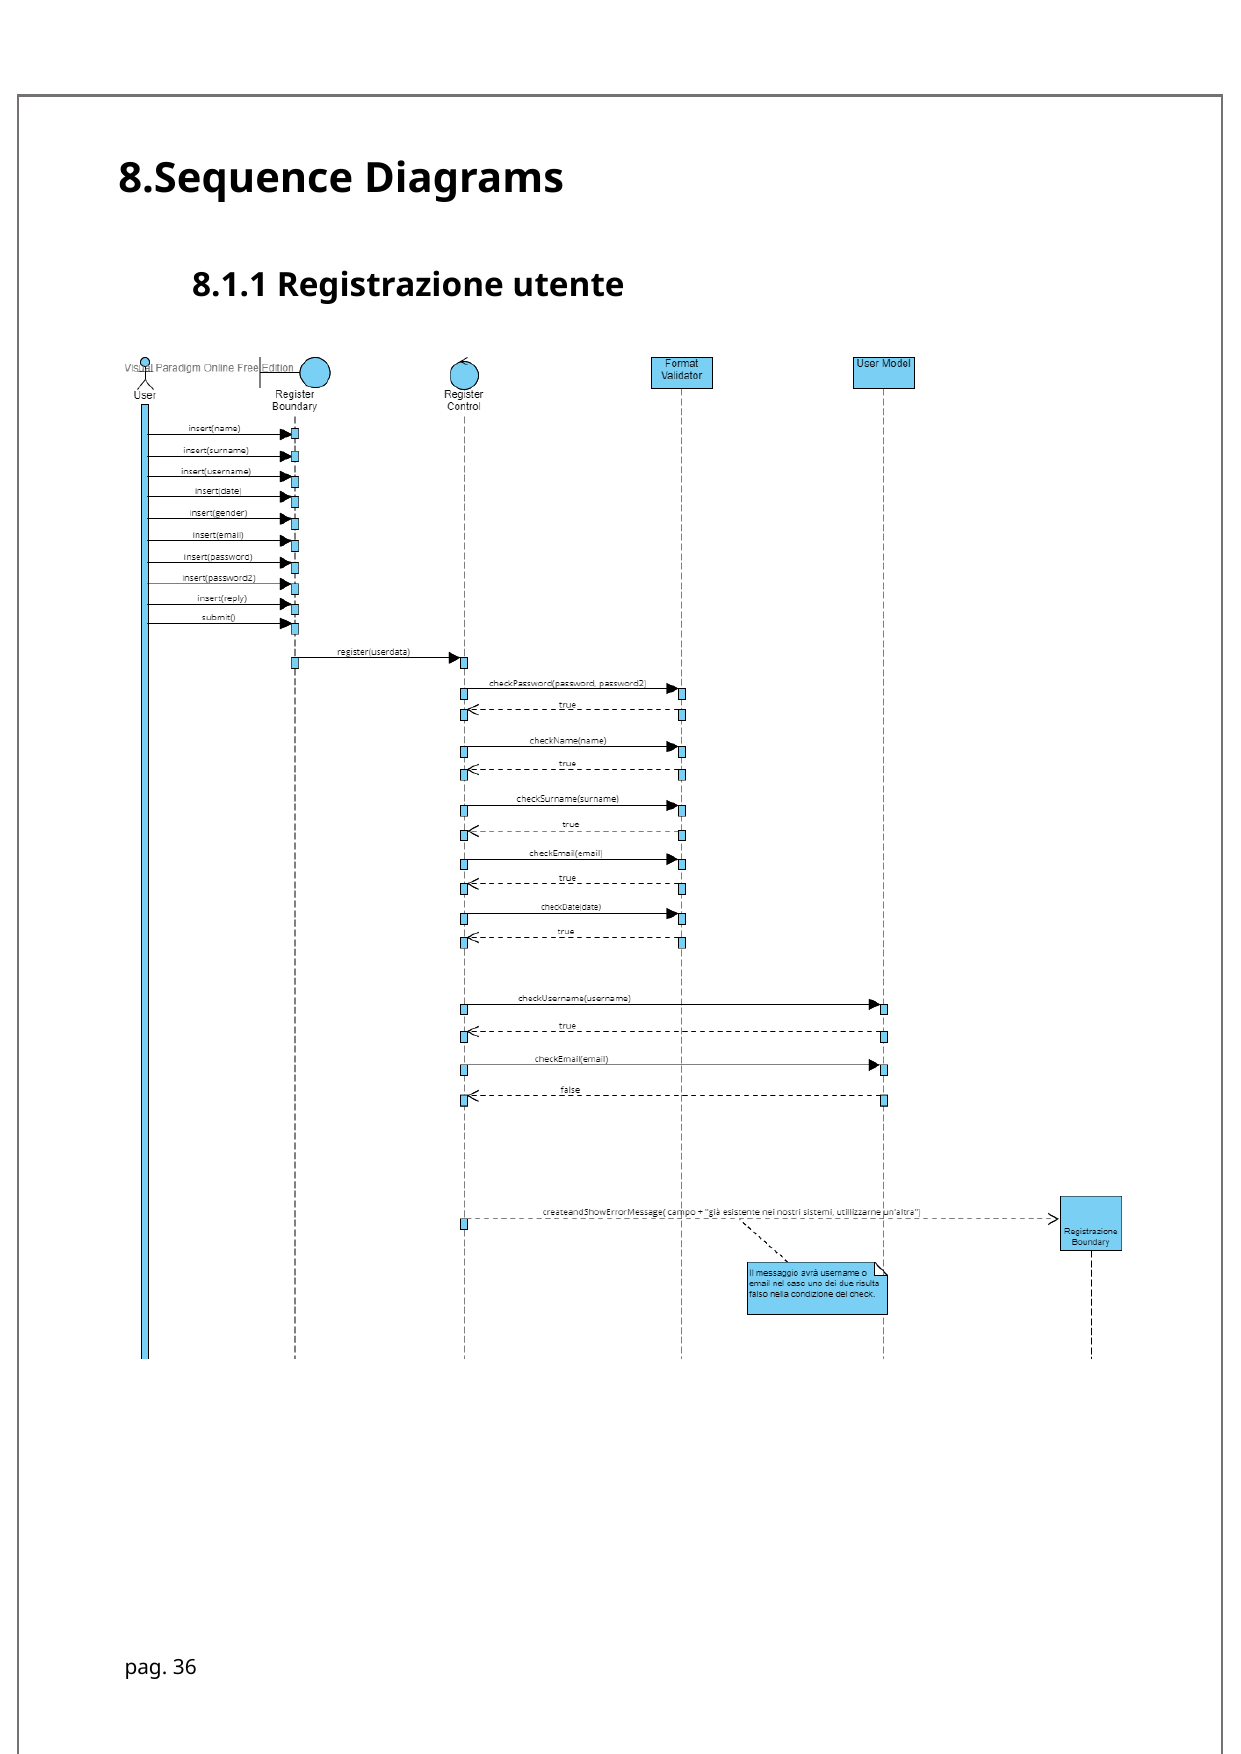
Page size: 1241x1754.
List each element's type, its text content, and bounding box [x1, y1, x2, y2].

text 8.1.1 Registrazione utente [118, 261, 1122, 307]
text 8.Sequence Diagrams [118, 148, 1122, 204]
picture [118, 357, 1122, 1359]
